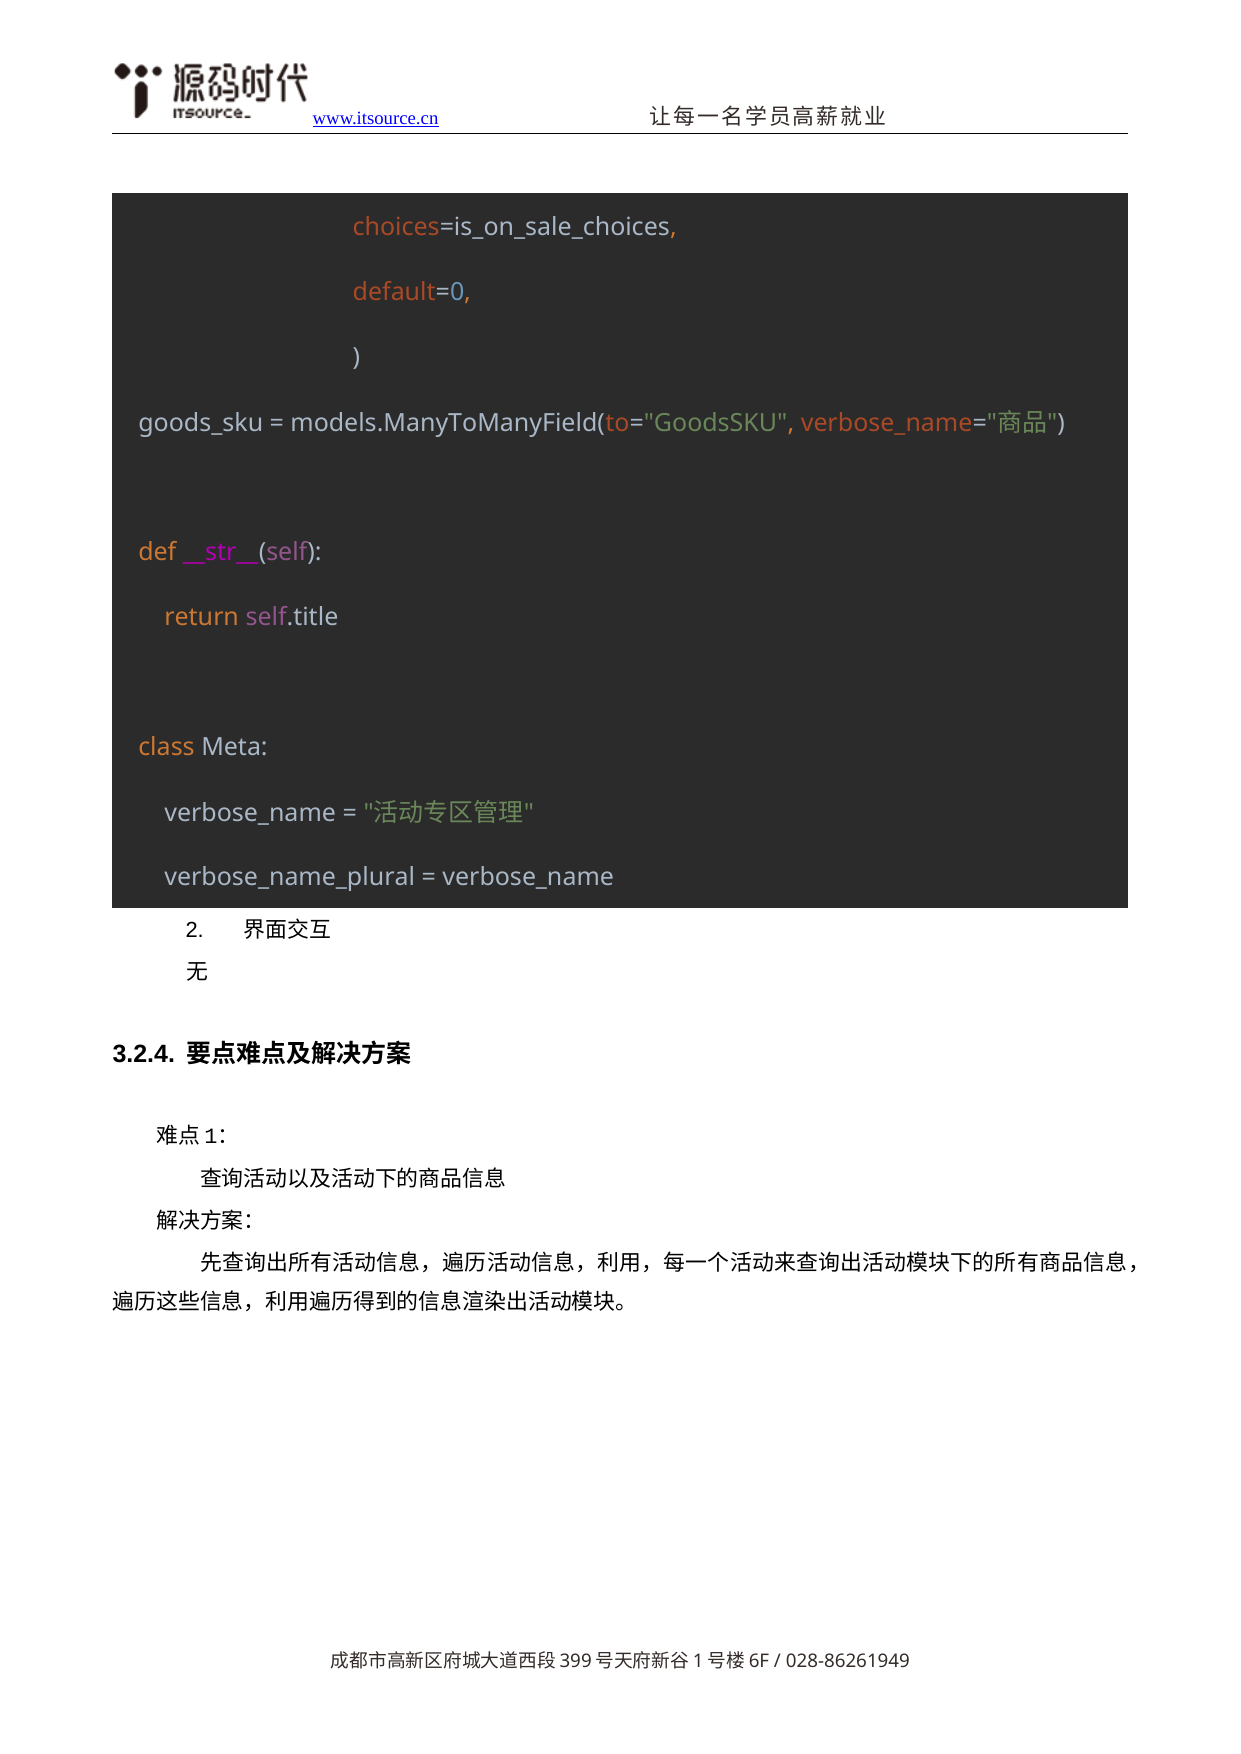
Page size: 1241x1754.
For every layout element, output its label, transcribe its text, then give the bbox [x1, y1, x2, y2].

text 界面交互 [185, 911, 1128, 944]
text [112, 193, 1128, 908]
text 要点难点及解决方案 [112, 1019, 1106, 1084]
text 先查询出所有活动信息，遍历活动信息，利用，每一个活动来查询出活动模块下的所有商品信息，遍历这些信息，利用遍历得到的信息渲染出活动模块。 [112, 1244, 1128, 1316]
text 无 [142, 953, 1128, 986]
text 难点1： [112, 1118, 1128, 1151]
picture [112, 59, 313, 125]
text 解决方案： [112, 1202, 1128, 1235]
text 查询活动以及活动下的商品信息 [112, 1160, 1128, 1193]
